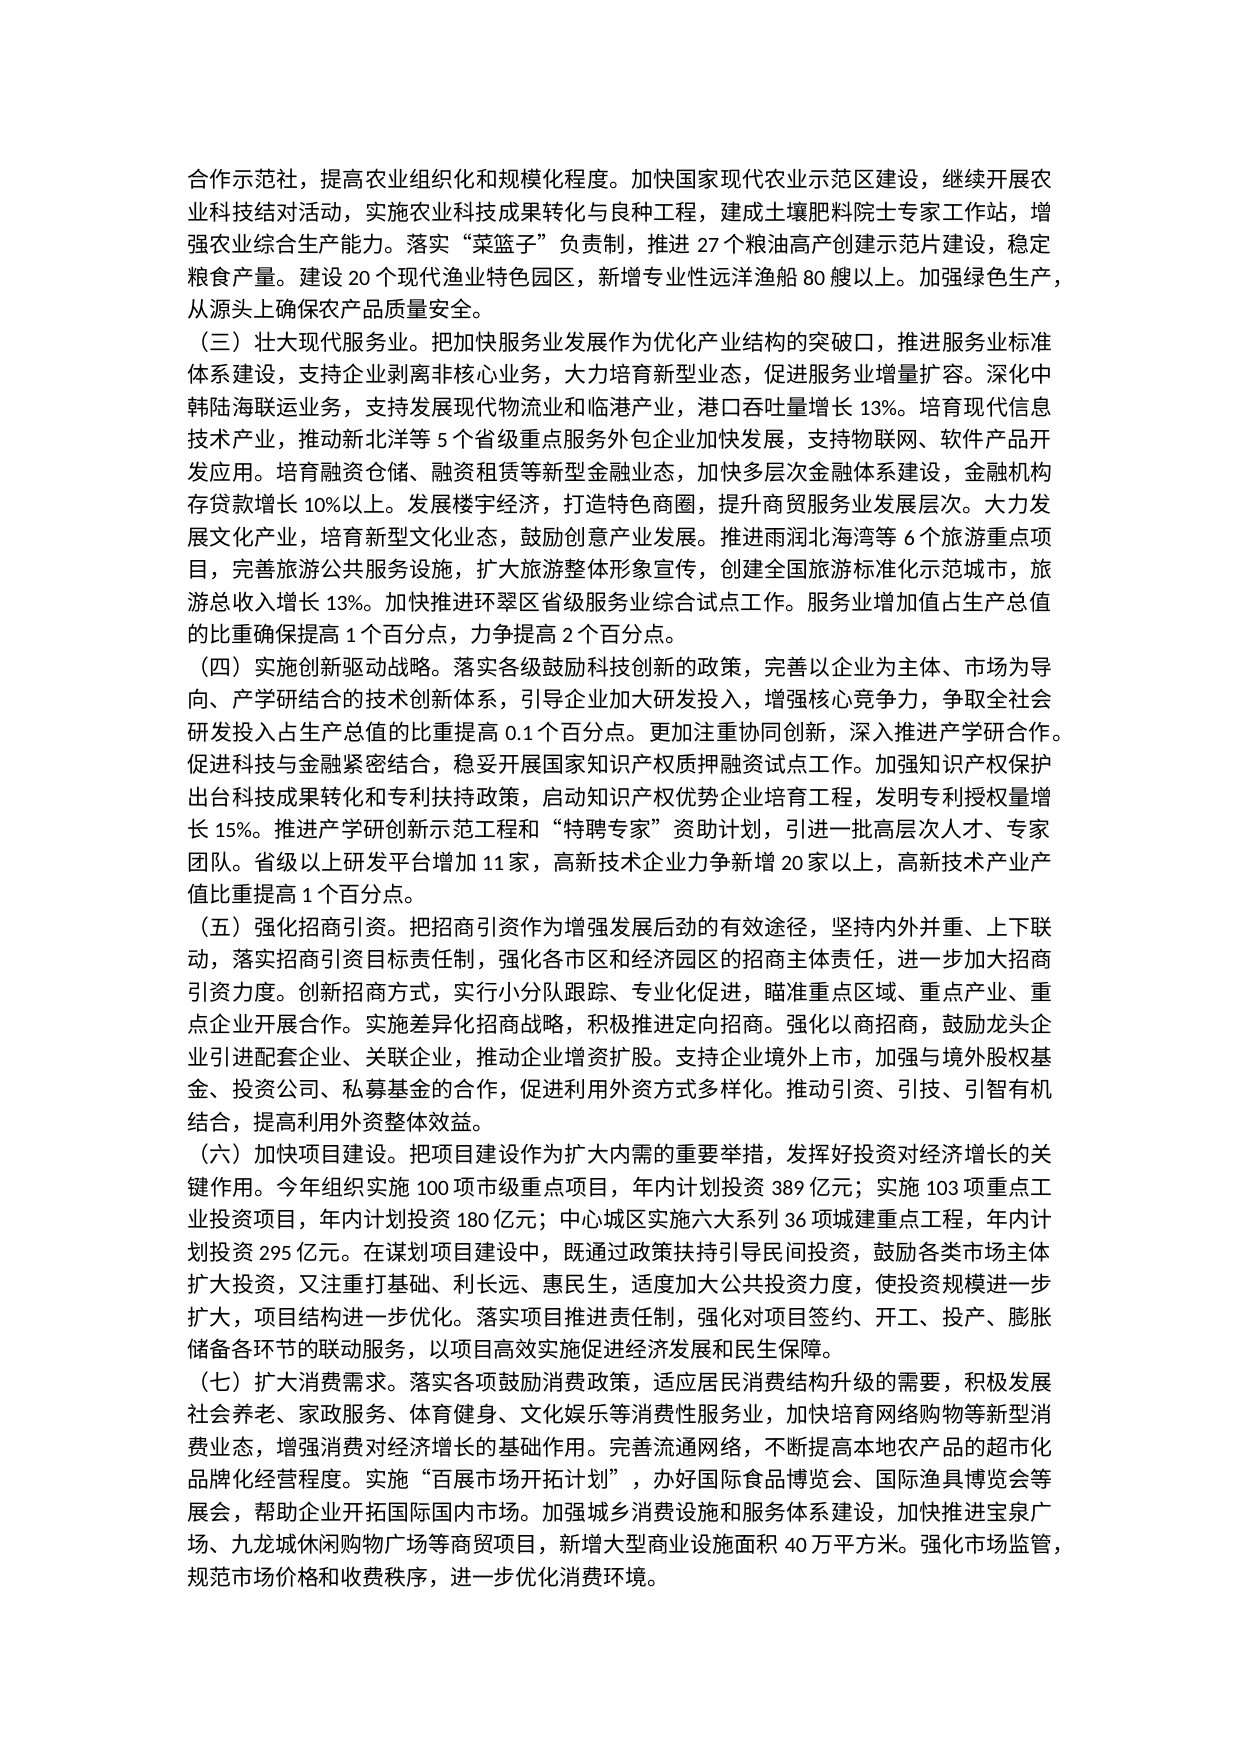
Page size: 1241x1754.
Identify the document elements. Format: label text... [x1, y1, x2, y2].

text （四）实施创新驱动战略。落实各级鼓励科技创新的政策，完善以企业为主体、市场为导向、产学研结合的技术创新体系，引导企业加大研发投入，增强核心竞争力，争取全社会研发投入占生产总值的比重提高0.1个百分点。更加注重协同创新，深入推进产学研合作。促进科技与金融紧密结合，稳妥开展国家知识产权质押融资试点工作。加强知识产权保护，出台科技成果转化和专利扶持政策，启动知识产权优势企业培育工程，发明专利授权量增长15%。推进产学研创新示范工程和“特聘专家”资助计划，引进一批高层次人才、专家团队。省级以上研发平台增加11家，高新技术企业力争新增20家以上，高新技术产业产值比重提高1个百分点。 [187, 649, 1053, 909]
text （三）壮大现代服务业。把加快服务业发展作为优化产业结构的突破口，推进服务业标准体系建设，支持企业剥离非核心业务，大力培育新型业态，促进服务业增量扩容。深化中韩陆海联运业务，支持发展现代物流业和临港产业，港口吞吐量增长13%。培育现代信息技术产业，推动新北洋等5个省级重点服务外包企业加快发展，支持物联网、软件产品开发应用。培育融资仓储、融资租赁等新型金融业态，加快多层次金融体系建设，金融机构存贷款增长10%以上。发展楼宇经济，打造特色商圈，提升商贸服务业发展层次。大力发展文化产业，培育新型文化业态，鼓励创意产业发展。推进雨润北海湾等6个旅游重点项目，完善旅游公共服务设施，扩大旅游整体形象宣传，创建全国旅游标准化示范城市，旅游总收入增长13%。加快推进环翠区省级服务业综合试点工作。服务业增加值占生产总值的比重确保提高1个百分点，力争提高2个百分点。 [187, 324, 1053, 649]
text （五）强化招商引资。把招商引资作为增强发展后劲的有效途径，坚持内外并重、上下联动，落实招商引资目标责任制，强化各市区和经济园区的招商主体责任，进一步加大招商引资力度。创新招商方式，实行小分队跟踪、专业化促进，瞄准重点区域、重点产业、重点企业开展合作。实施差异化招商战略，积极推进定向招商。强化以商招商，鼓励龙头企业引进配套企业、关联企业，推动企业增资扩股。支持企业境外上市，加强与境外股权基金、投资公司、私募基金的合作，促进利用外资方式多样化。推动引资、引技、引智有机结合，提高利用外资整体效益。 [187, 909, 1053, 1137]
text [187, 162, 1053, 324]
text （六）加快项目建设。把项目建设作为扩大内需的重要举措，发挥好投资对经济增长的关键作用。今年组织实施100项市级重点项目，年内计划投资389亿元；实施103项重点工业投资项目，年内计划投资180亿元；中心城区实施六大系列36项城建重点工程，年内计划投资295亿元。在谋划项目建设中，既通过政策扶持引导民间投资，鼓励各类市场主体扩大投资，又注重打基础、利长远、惠民生，适度加大公共投资力度，使投资规模进一步扩大，项目结构进一步优化。落实项目推进责任制，强化对项目签约、开工、投产、膨胀、储备各环节的联动服务，以项目高效实施促进经济发展和民生保障。 [187, 1137, 1053, 1364]
text （七）扩大消费需求。落实各项鼓励消费政策，适应居民消费结构升级的需要，积极发展社会养老、家政服务、体育健身、文化娱乐等消费性服务业，加快培育网络购物等新型消费业态，增强消费对经济增长的基础作用。完善流通网络，不断提高本地农产品的超市化、品牌化经营程度。实施“百展市场开拓计划”，办好国际食品博览会、国际渔具博览会等展会，帮助企业开拓国际国内市场。加强城乡消费设施和服务体系建设，加快推进宝泉广场、九龙城休闲购物广场等商贸项目，新增大型商业设施面积40万平方米。强化市场监管，规范市场价格和收费秩序，进一步优化消费环境。 [187, 1364, 1053, 1592]
